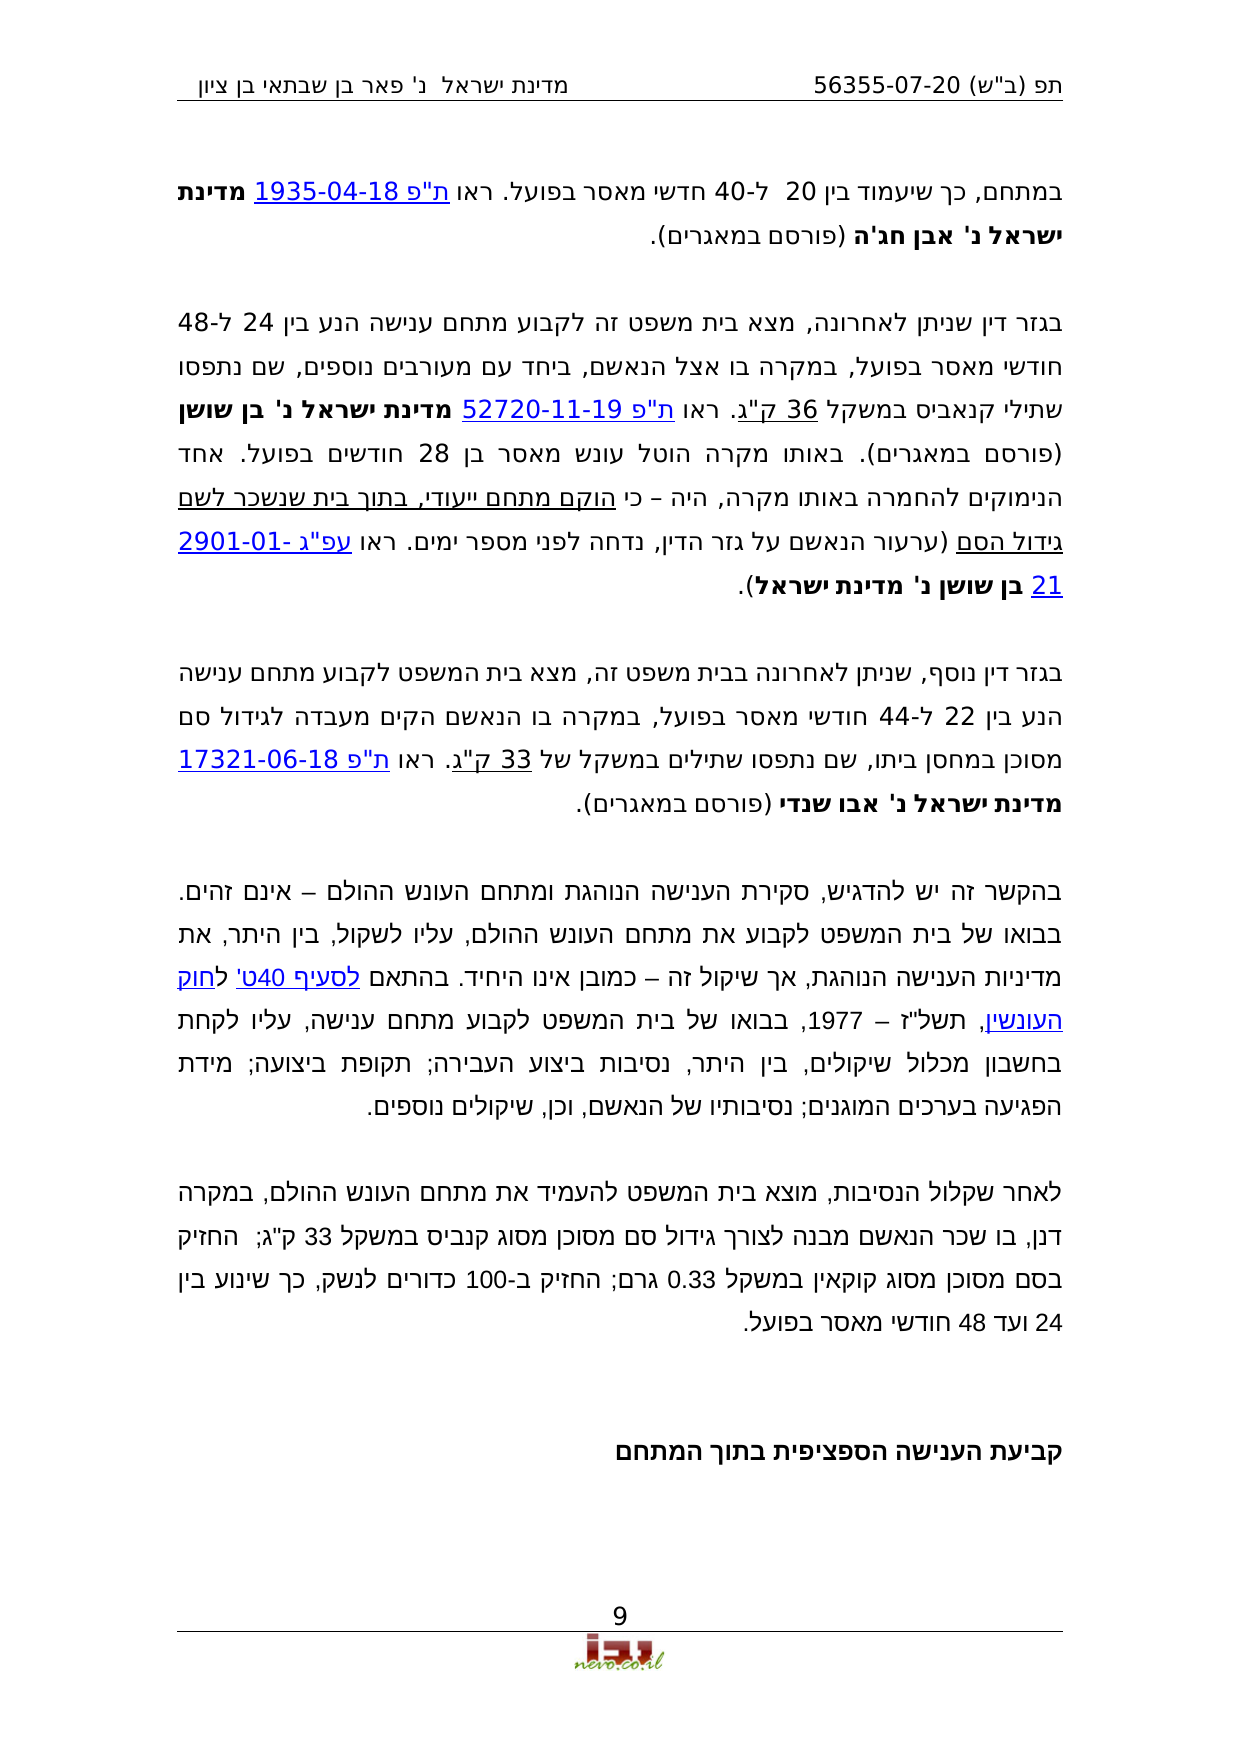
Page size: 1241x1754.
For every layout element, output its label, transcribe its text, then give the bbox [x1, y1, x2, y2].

picture [574, 1633, 666, 1671]
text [177, 177, 1063, 250]
text בגזר דין שניתן לאחרונה, מצא בית משפט זה לקבוע מתחם ענישה הנע בין 24 ל-48 חודשי מאסר בפועל, במקרה בו אצל הנאשם, ביחד עם מעורבים נוספים, שם נתפסו שתילי קנאביס במשקל 36 ק"ג. ראו ת"פ 52720-11-19 מדינת ישראל נ' בן שושן (פורסם במאגרים). באותו מקרה הוטל עונש מאסר בן 28 חודשים בפועל. אחד הנימוקים להחמרה באותו מקרה, היה – כי הוקם מתחם ייעודי, בתוך בית שנשכר לשם גידול הסם (ערעור הנאשם על גזר הדין, נדחה לפני מספר ימים. ראו עפ"ג 2901-01-21 בן שושן נ' מדינת ישראל). [177, 308, 1063, 600]
text בגזר דין נוסף, שניתן לאחרונה בבית משפט זה, מצא בית המשפט לקבוע מתחם ענישה הנע בין 22 ל-44 חודשי מאסר בפועל, במקרה בו הנאשם הקים מעבדה לגידול סם מסוכן במחסן ביתו, שם נתפסו שתילים במשקל של 33 ק"ג. ראו ת"פ 17321-06-18 מדינת ישראל נ' אבו שנדי (פורסם במאגרים). [177, 658, 1063, 819]
text קביעת הענישה הספציפית בתוך המתחם [177, 1437, 1063, 1466]
text בהקשר זה יש להדגיש, סקירת הענישה הנוהגת ומתחם העונש ההולם – אינם זהים. בבואו של בית המשפט לקבוע את מתחם העונש ההולם, עליו לשקול, בין היתר, את מדיניות הענישה הנוהגת, אך שיקול זה – כמובן אינו היחיד. בהתאם לסעיף 40ט' לחוק העונשין, תשל"ז – 1977, בבואו של בית המשפט לקבוע מתחם ענישה, עליו לקחת בחשבון מכלול שיקולים, בין היתר, נסיבות ביצוע העבירה; תקופת ביצועה; מידת הפגיעה בערכים המוגנים; נסיבותיו של הנאשם, וכן, שיקולים נוספים. [177, 876, 1063, 1121]
text לאחר שקלול הנסיבות, מוצא בית המשפט להעמיד את מתחם העונש ההולם, במקרה דנן, בו שכר הנאשם מבנה לצורך גידול סם מסוכן מסוג קנביס במשקל 33 ק"ג; החזיק בסם מסוכן מסוג קוקאין במשקל 0.33 גרם; החזיק ב-100 כדורים לנשק, כך שינוע בין 24 ועד 48 חודשי מאסר בפועל. [177, 1178, 1063, 1336]
